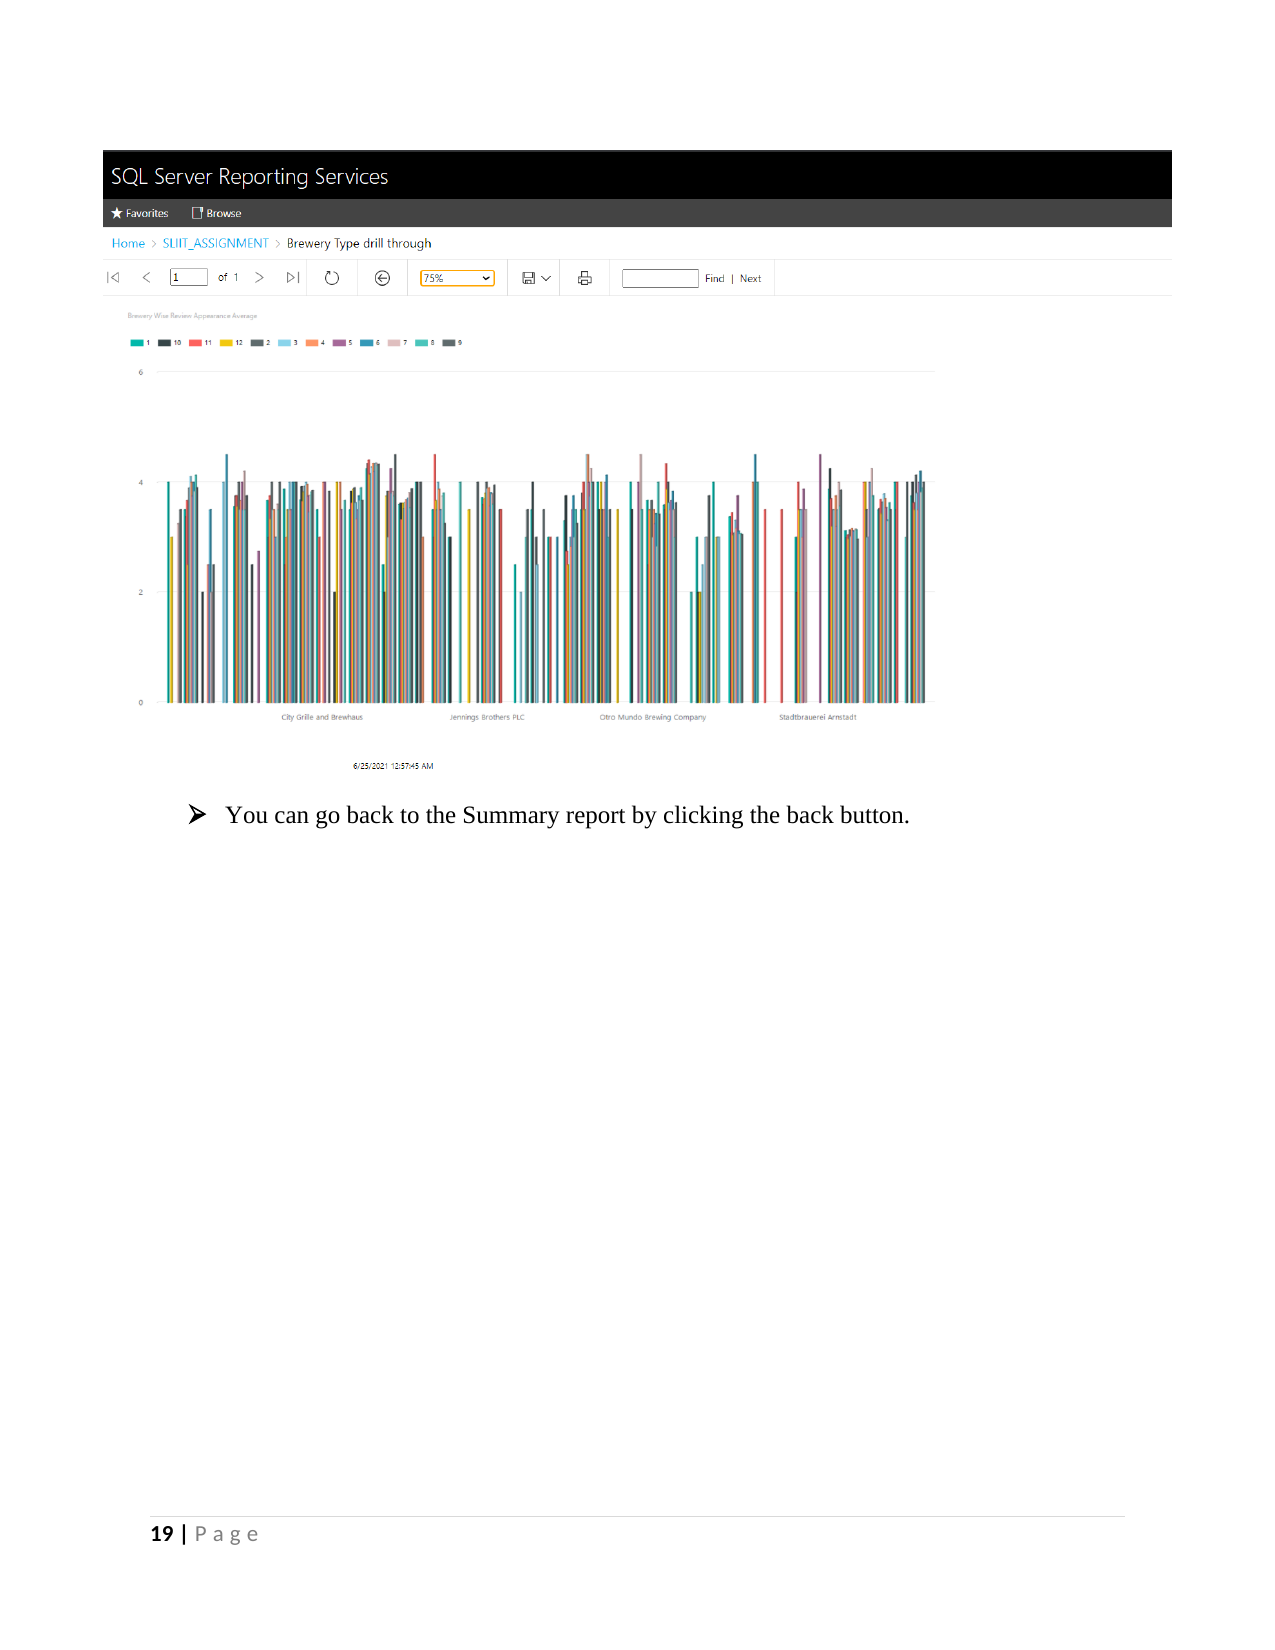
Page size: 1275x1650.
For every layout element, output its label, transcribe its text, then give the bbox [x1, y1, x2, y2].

list You can go back to the Summary report by clicking the back button. [187, 796, 1125, 828]
picture [103, 150, 1172, 796]
